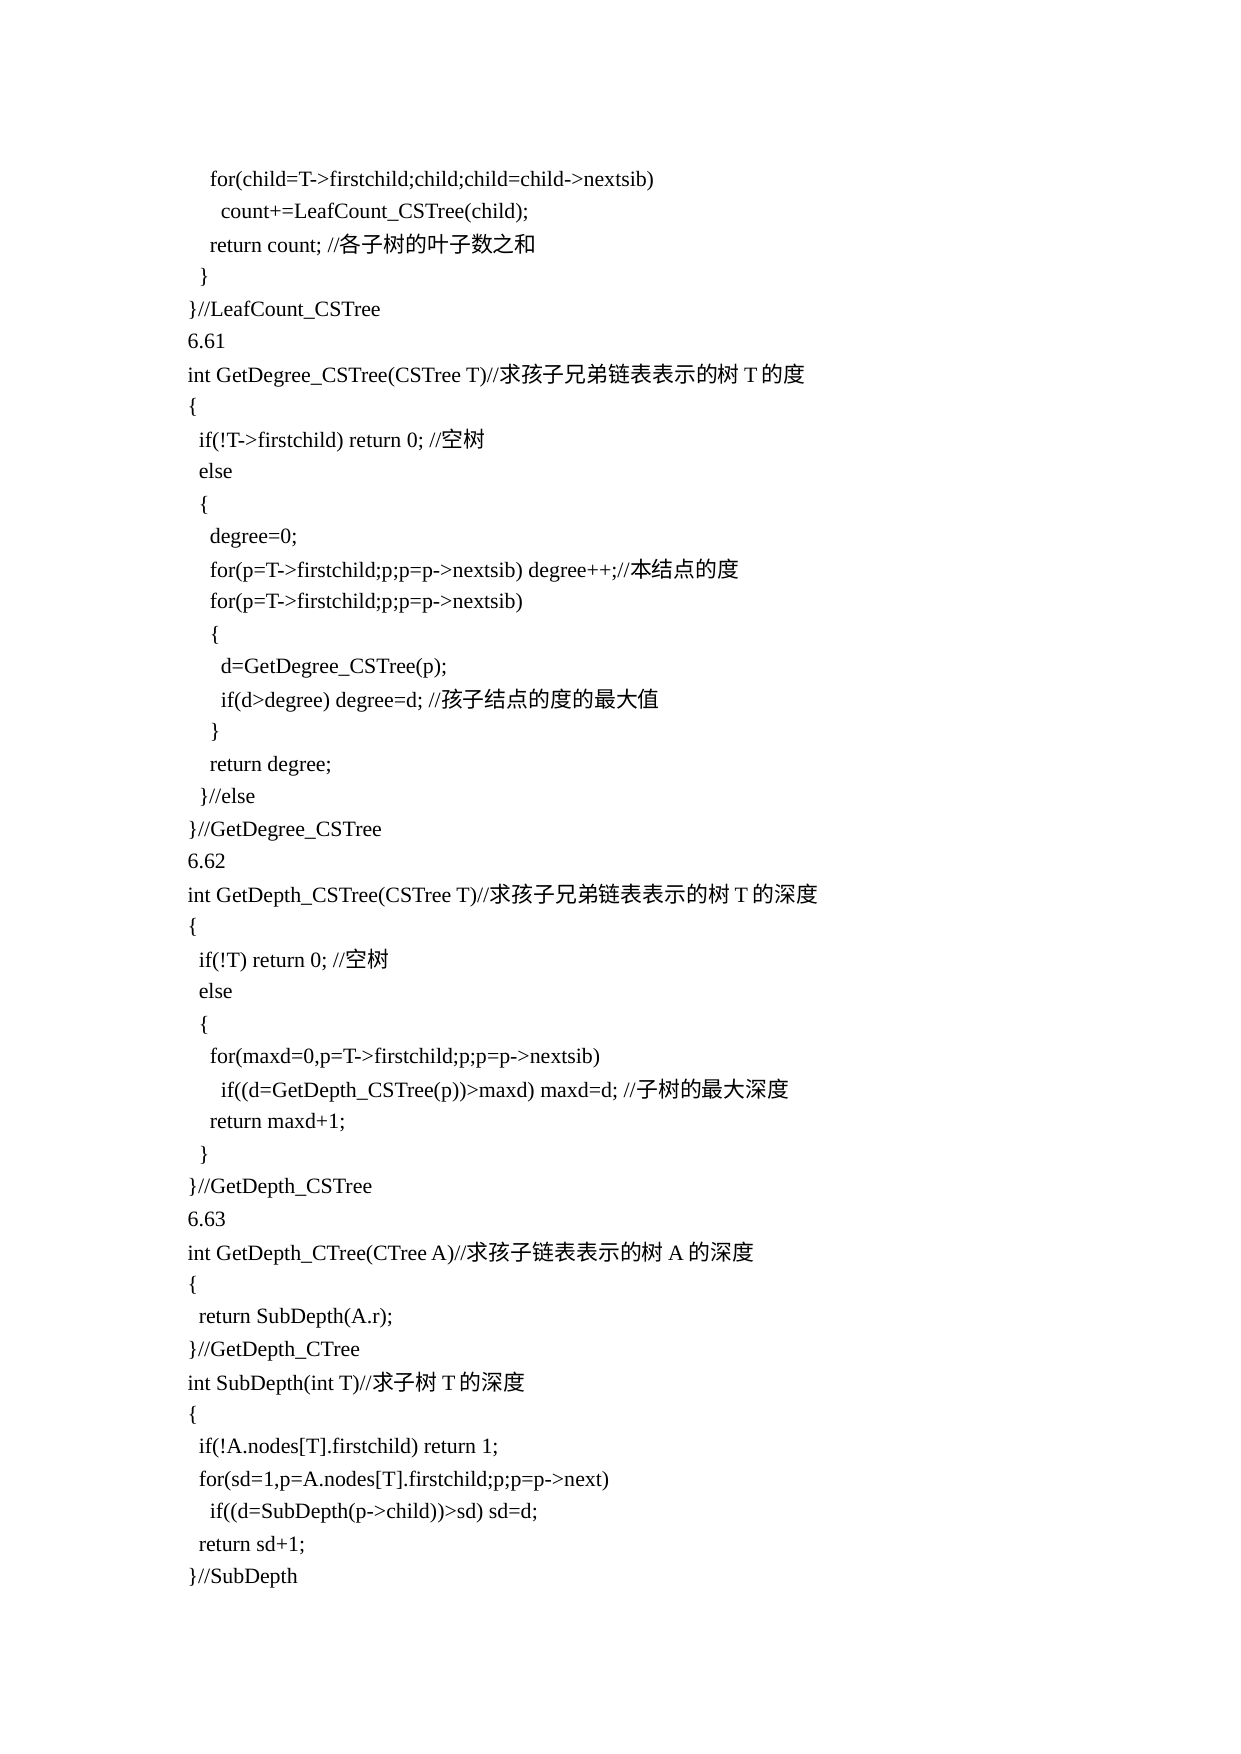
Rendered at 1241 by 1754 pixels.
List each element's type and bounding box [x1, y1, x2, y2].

text [187, 162, 1053, 1592]
